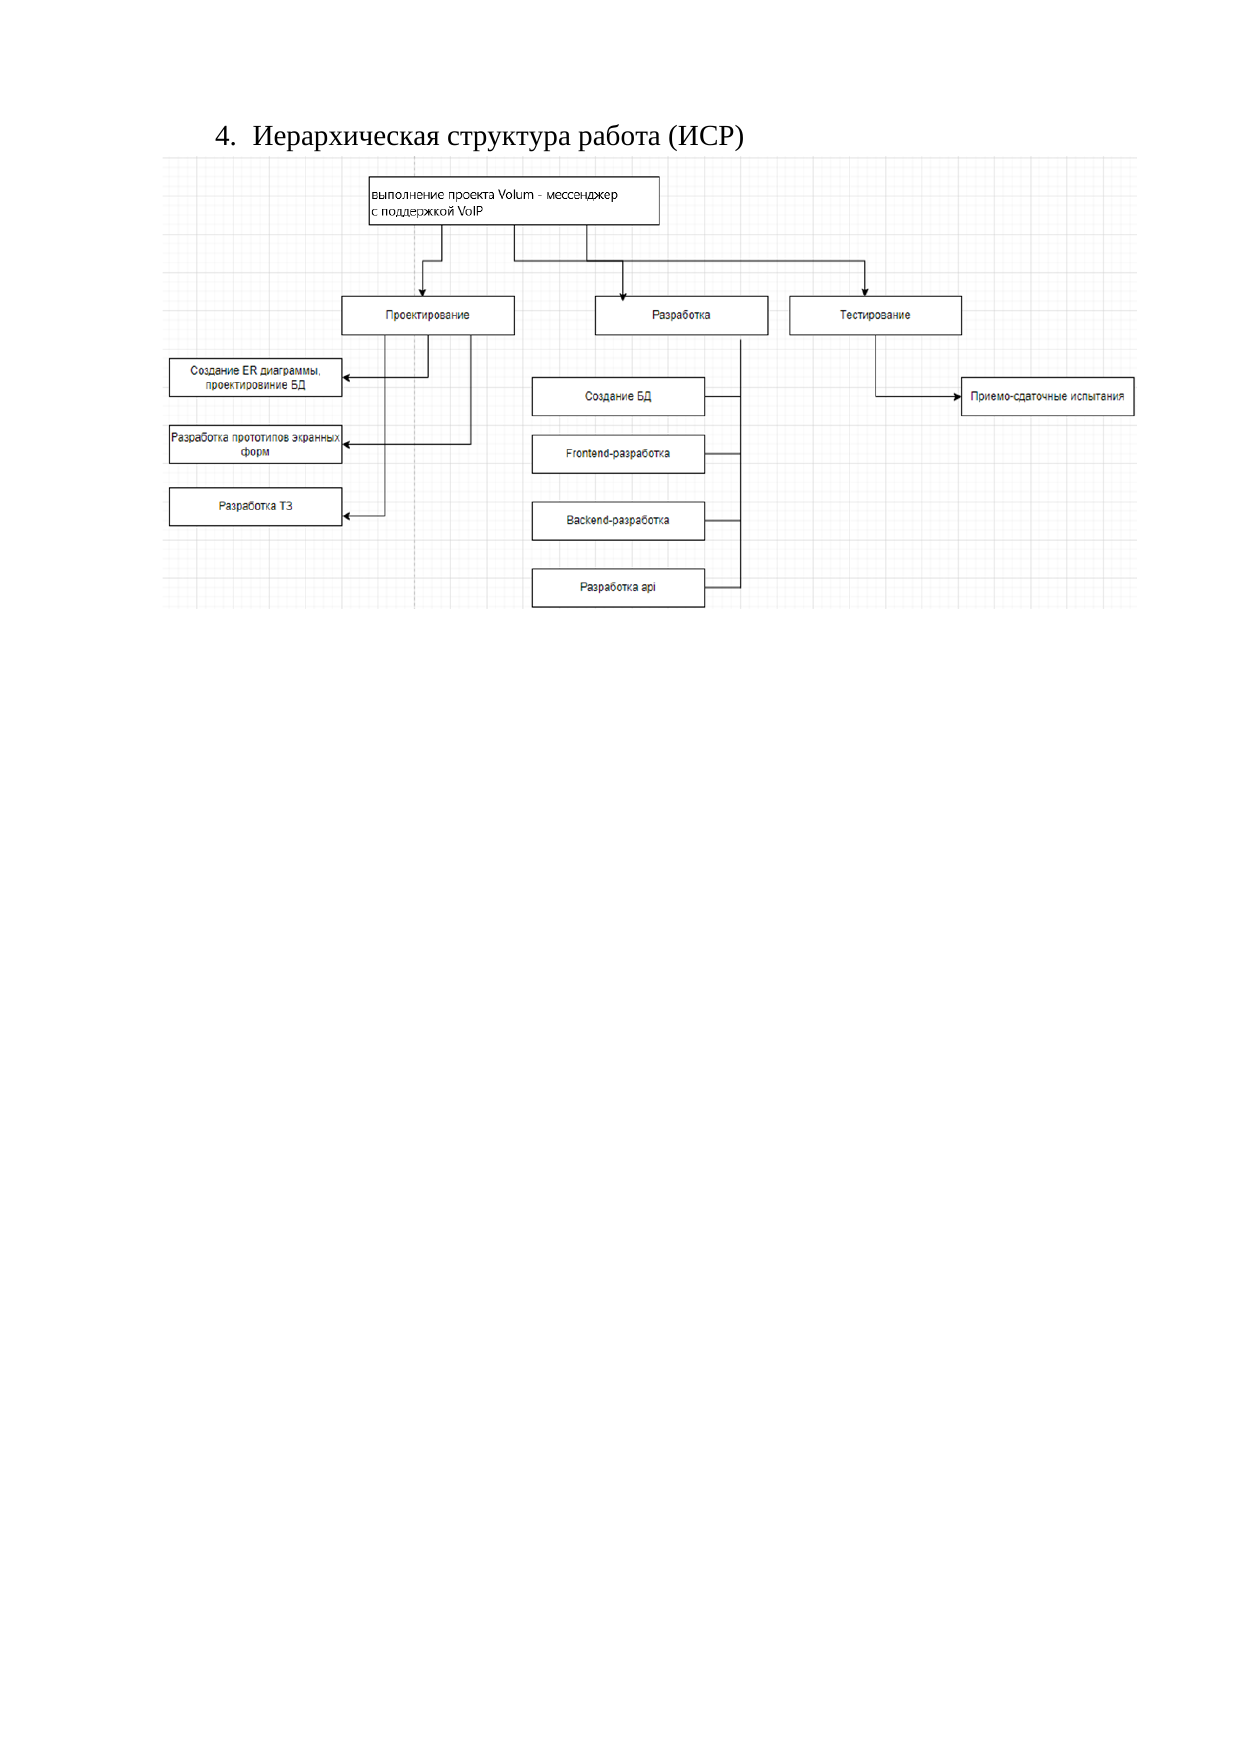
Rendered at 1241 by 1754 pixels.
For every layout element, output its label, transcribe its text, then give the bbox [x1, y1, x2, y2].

list Иерархическая структура работа (ИСР) [215, 118, 1152, 152]
picture [162, 156, 1137, 609]
